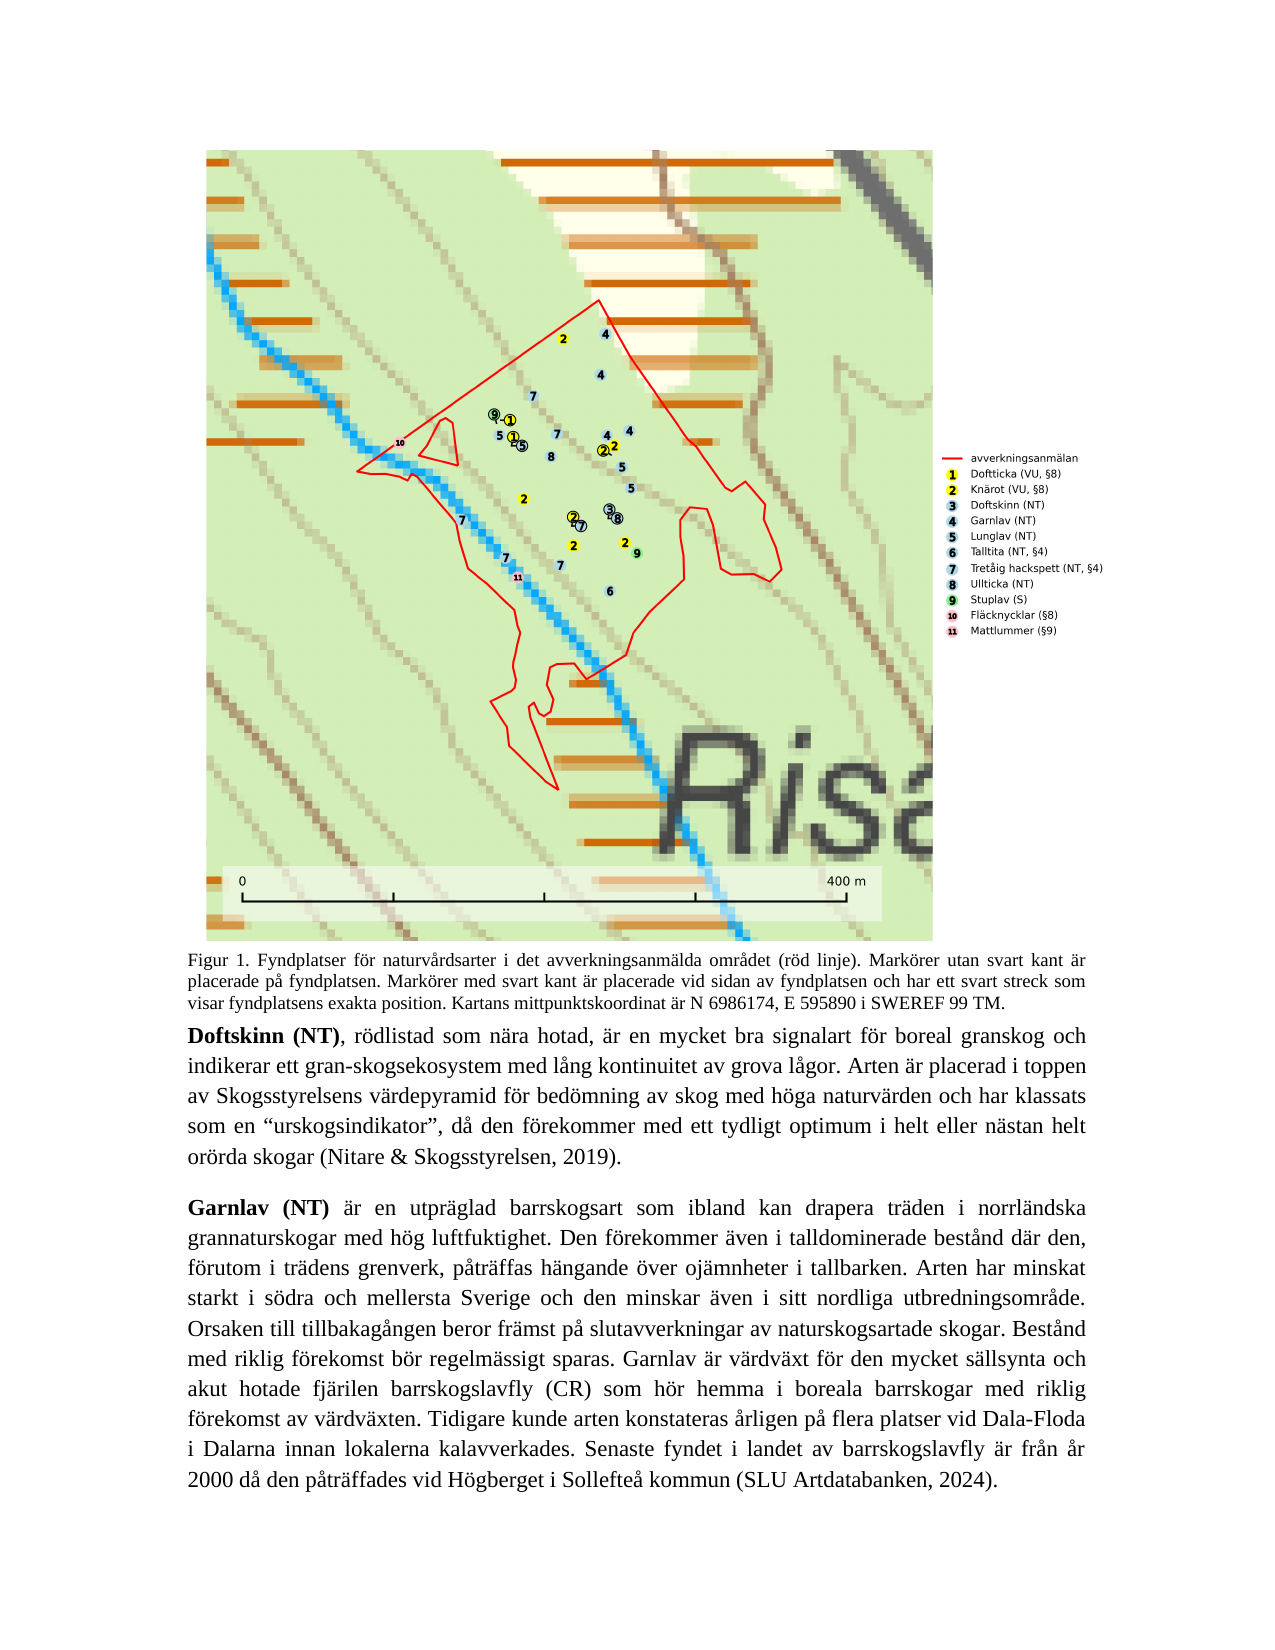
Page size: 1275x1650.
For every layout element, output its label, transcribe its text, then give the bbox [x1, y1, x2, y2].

text Figur 1. Fyndplatser för naturvårdsarter i det avverkningsanmälda området (röd linje). Markörer utan svart kant är placerade på fyndplatsen. Markörer med svart kant är placerade vid sidan av fyndplatsen och har ett svart streck som visar fyndplatsens exakta position. Kartans mittpunktskoordinat är N 6986174, E 595890 i SWEREF 99 TM. [187, 949, 1087, 1013]
picture [206, 150, 1107, 941]
text Garnlav (NT) är en utpräglad barrskogsart som ibland kan drapera träden i norrländska grannaturskogar med hög luftfuktighet. Den förekommer även i talldominerade bestånd där den, förutom i trädens grenverk, påträffas hängande över ojämnheter i tallbarken. Arten har minskat starkt i södra och mellersta Sverige och den minskar även i sitt nordliga utbredningsområde. Orsaken till tillbakagången beror främst på slutavverkningar av naturskogsartade skogar. Bestånd med riklig förekomst bör regelmässigt sparas. Garnlav är värdväxt för den mycket sällsynta och akut hotade fjärilen barrskogslavfly (CR) som hör hemma i boreala barrskogar med riklig förekomst av värdväxten. Tidigare kunde arten konstateras årligen på flera platser vid Dala-Floda i Dalarna innan lokalerna kalavverkades. Senaste fyndet i landet av barrskogslavfly är från år 2000 då den påträffades vid Högberget i Sollefteå kommun (SLU Artdatabanken, 2024). [187, 1194, 1087, 1492]
text Doftskinn (NT), rödlistad som nära hotad, är en mycket bra signalart för boreal granskog och indikerar ett gran-skogsekosystem med lång kontinuitet av grova lågor. Arten är placerad i toppen av Skogsstyrelsens värdepyramid för bedömning av skog med höga naturvärden och har klassats som en “urskogsindikator”, då den förekommer med ett tydligt optimum i helt eller nästan helt orörda skogar (Nitare & Skogsstyrelsen, 2019). [187, 1022, 1087, 1169]
